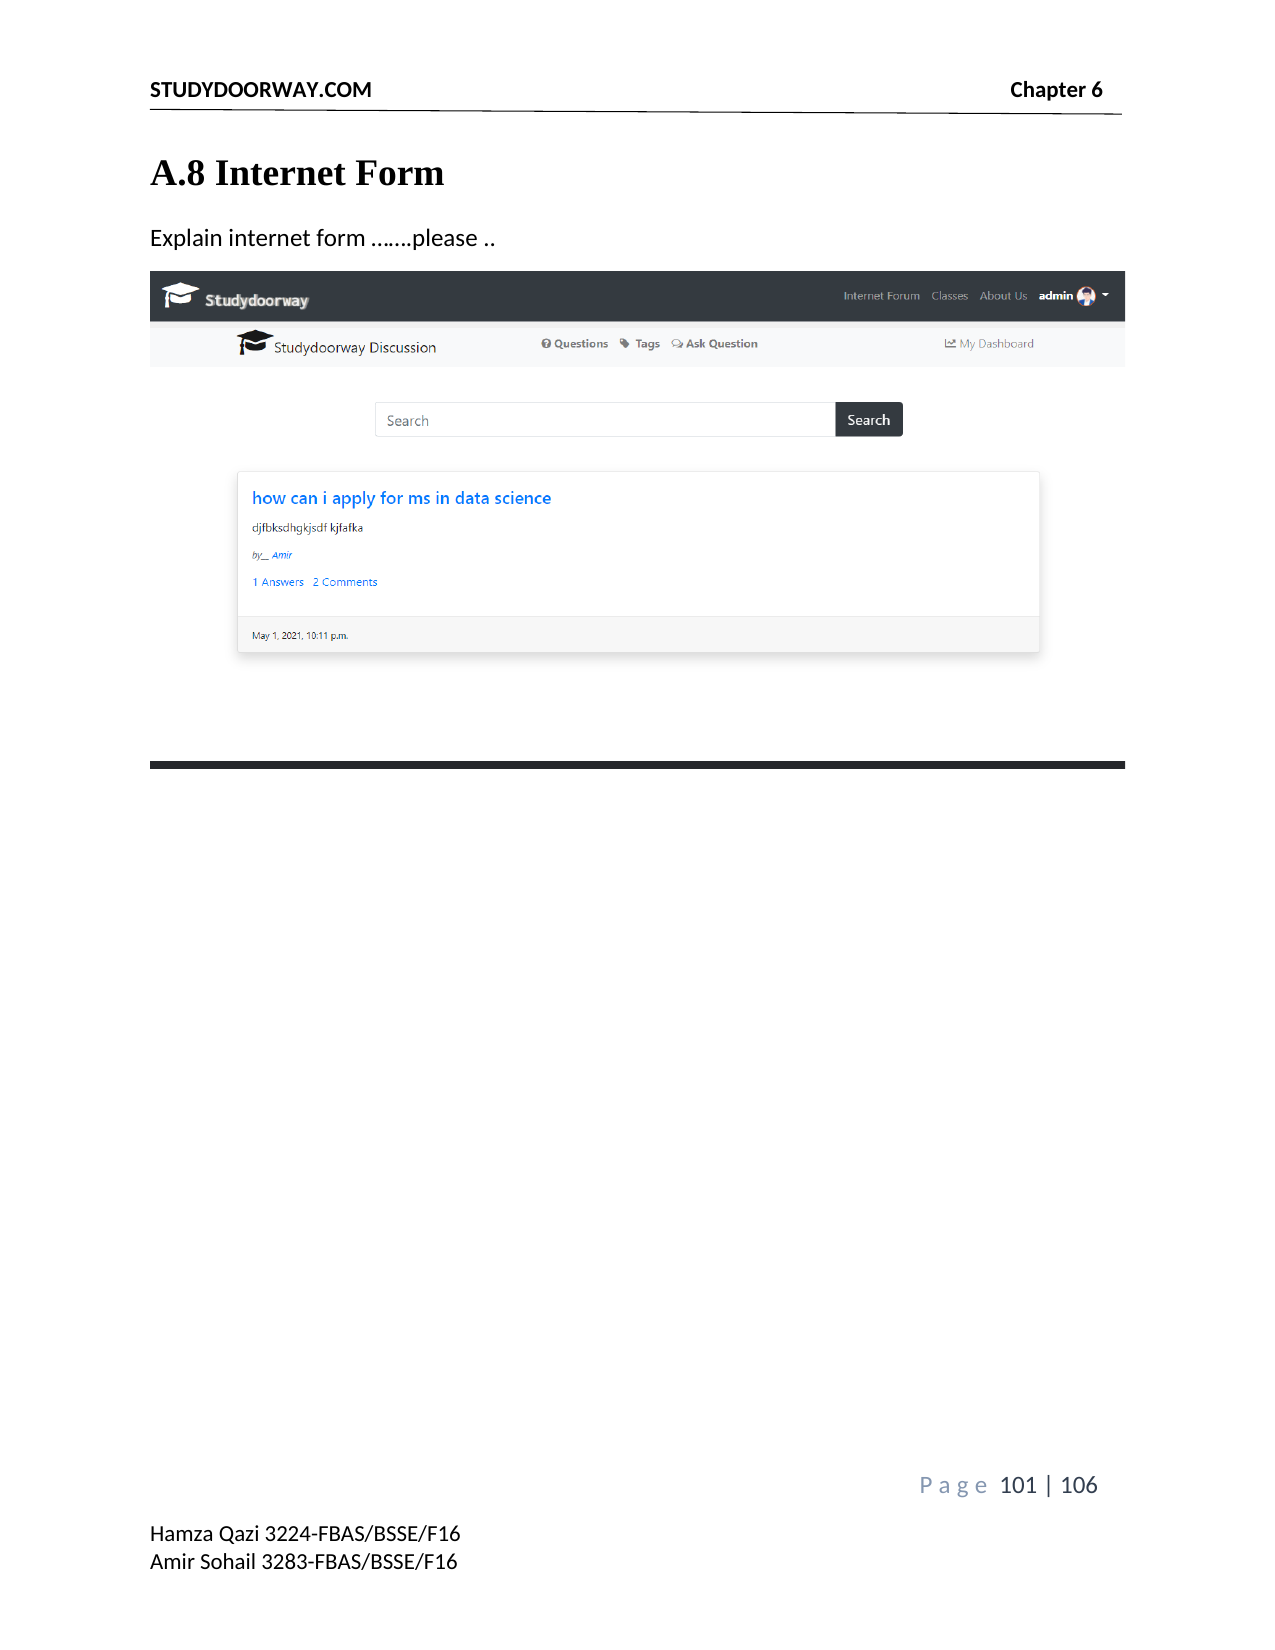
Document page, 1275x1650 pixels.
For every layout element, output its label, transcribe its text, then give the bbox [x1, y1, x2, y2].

subtitle A.8 Internet Form [150, 150, 1125, 193]
text Explain internet form …….please .. [150, 222, 1125, 253]
picture [150, 271, 1125, 769]
